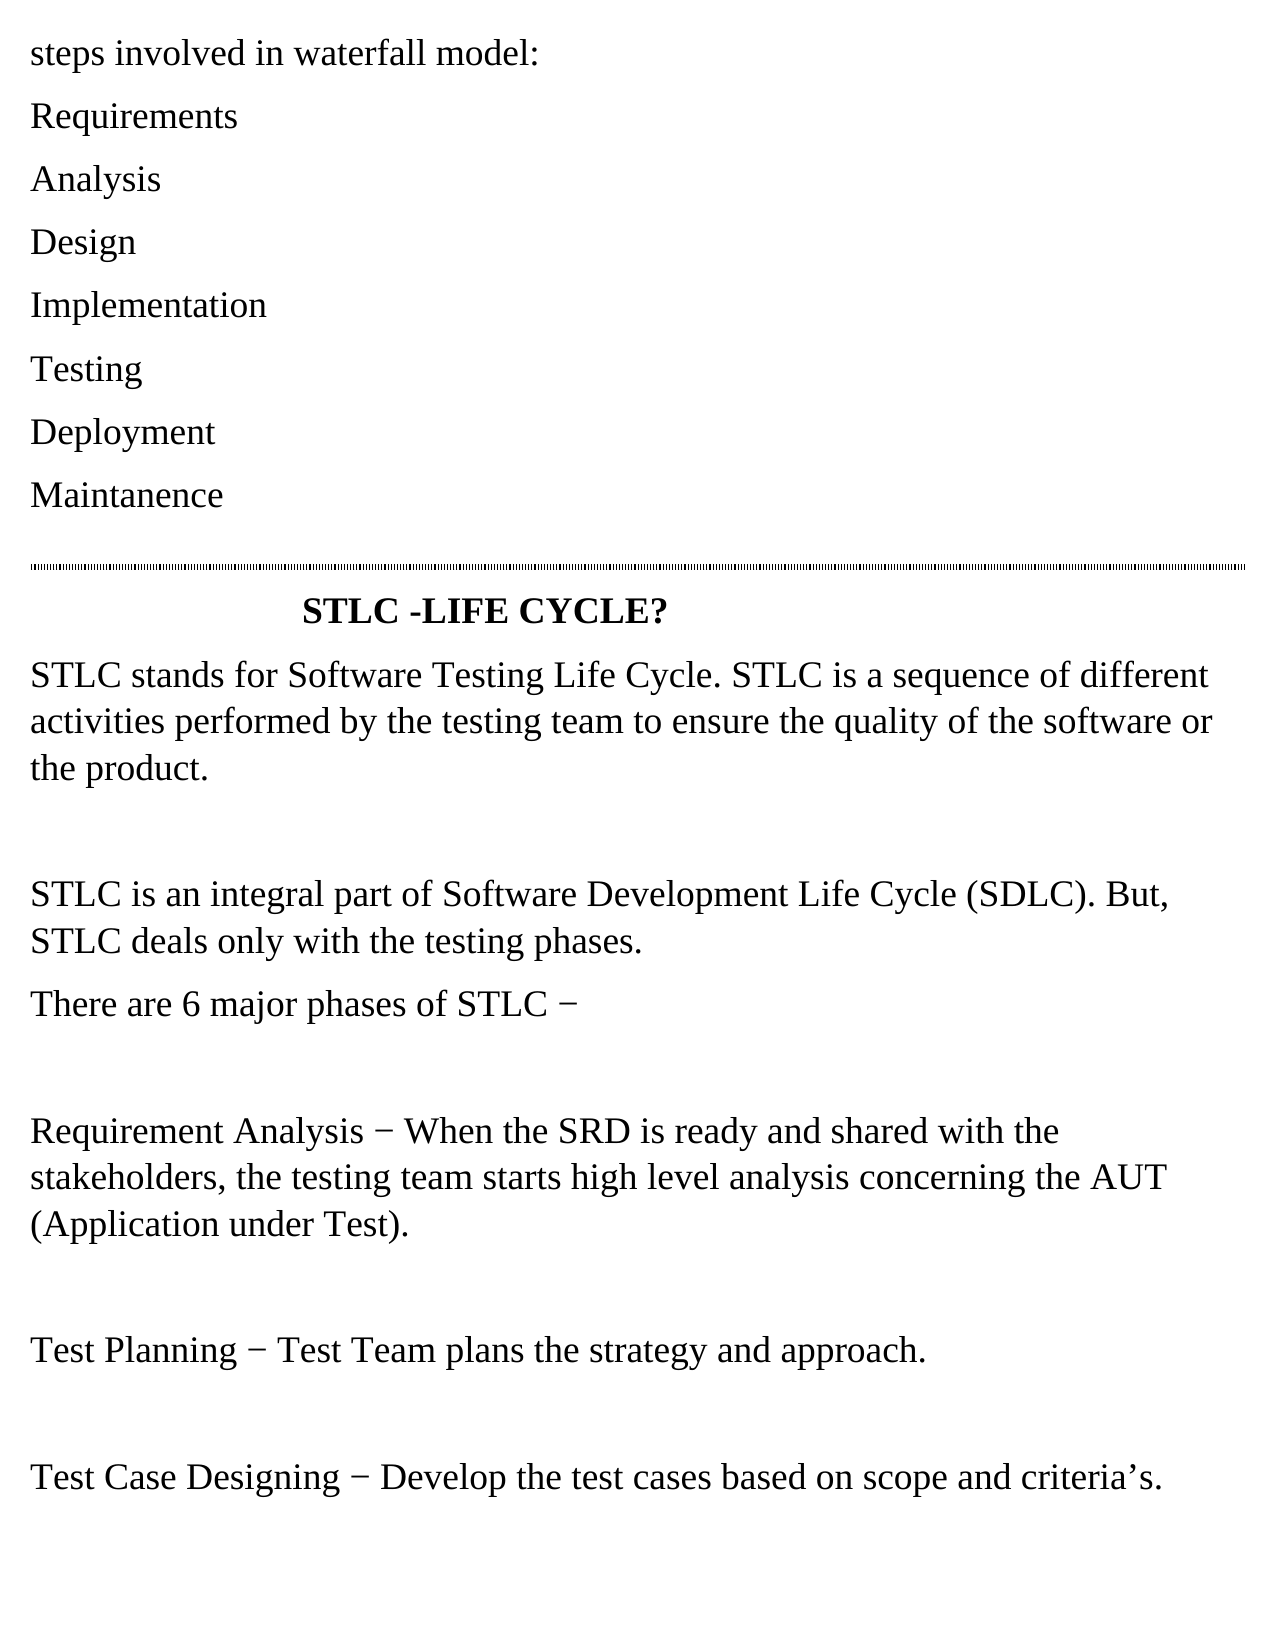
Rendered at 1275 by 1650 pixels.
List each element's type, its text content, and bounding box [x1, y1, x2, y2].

text Maintanence [30, 473, 1245, 516]
text STLC is an integral part of Software Development Life Cycle (SDLC). But, STLC deals only with the testing phases. [30, 872, 1245, 961]
text Deployment [30, 409, 1245, 452]
text There are 6 major phases of STLC − [30, 982, 1245, 1025]
text Test Case Designing − Develop the test cases based on scope and criteria’s. [30, 1454, 1245, 1497]
text Requirement Analysis − When the SRD is ready and shared with the stakeholders, the testing team starts high level analysis concerning the AUT (Application under Test). [30, 1108, 1245, 1244]
text steps involved in waterfall model: [30, 30, 1245, 73]
text Analysis [30, 156, 1245, 199]
text STLC stands for Software Testing Life Cycle. STLC is a sequence of different activities performed by the testing team to ensure the quality of the software or the product. [30, 652, 1245, 788]
text Design [30, 220, 1245, 263]
text Test Planning − Test Team plans the strategy and approach. [30, 1328, 1245, 1371]
text Testing [30, 346, 1245, 389]
text STLC -LIFE CYCLE? [30, 589, 1245, 632]
text Requirements [30, 93, 1245, 136]
text Implementation [30, 283, 1245, 326]
